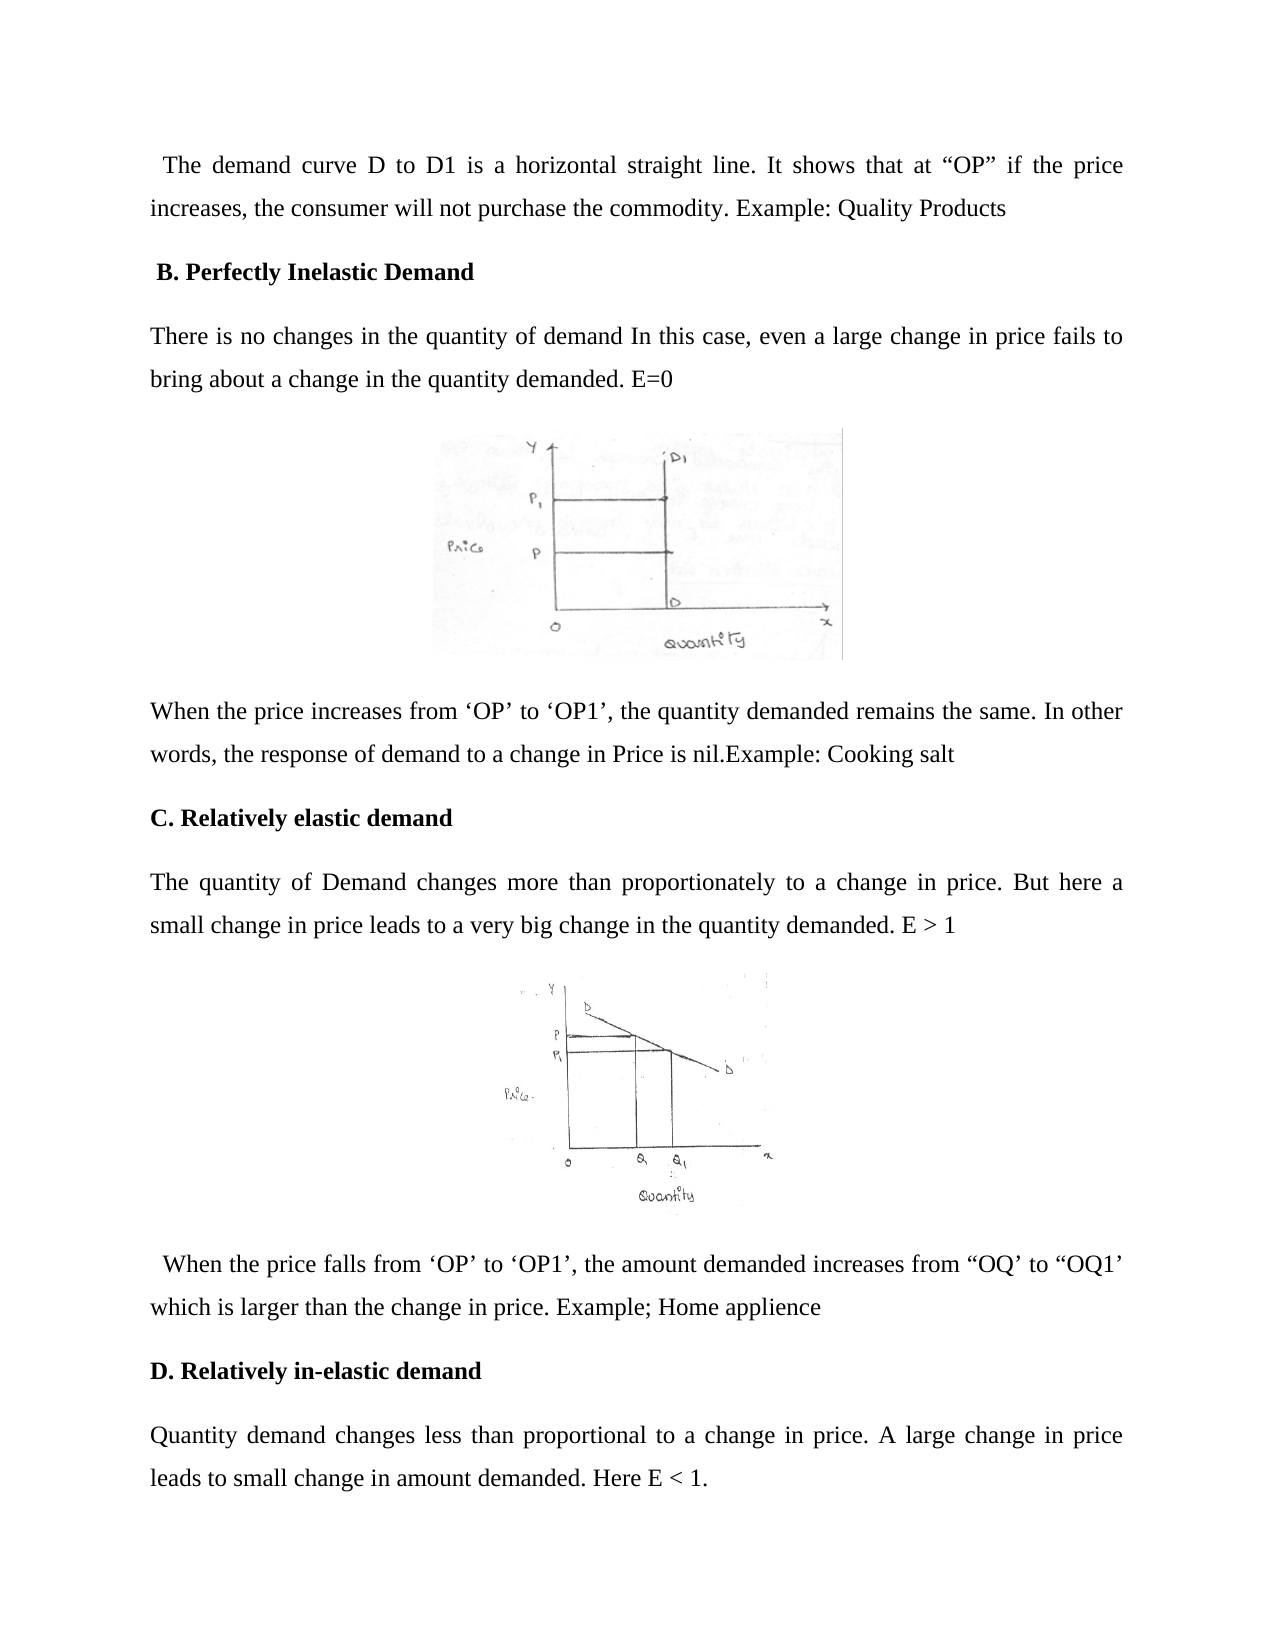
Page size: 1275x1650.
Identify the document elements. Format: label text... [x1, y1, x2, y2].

text Quantity demand changes less than proportional to a change in price. A large change in price leads to small change in amount demanded. Here E < 1. [150, 1420, 1125, 1492]
text The demand curve D to D1 is a horizontal straight line. It shows that at “OP” if the price increases, the consumer will not purchase the commodity. Example: Quality Products [150, 150, 1125, 222]
picture [432, 428, 843, 661]
text B. Perfectly Inelastic Demand [150, 257, 1125, 286]
text There is no changes in the quantity of demand In this case, even a large change in price fails to bring about a change in the quantity demanded. E=0 [150, 321, 1125, 393]
text C. Relatively elastic demand [150, 803, 1125, 832]
picture [490, 973, 785, 1215]
text The quantity of Demand changes more than proportionately to a change in price. But here a small change in price leads to a very big change in the quantity demanded. E > 1 [150, 867, 1125, 939]
text D. Relatively in-elastic demand [150, 1356, 1125, 1385]
text When the price falls from ‘OP’ to ‘OP1’, the amount demanded increases from “OQ’ to “OQ1’ which is larger than the change in price. Example; Home applience [150, 1249, 1125, 1321]
text When the price increases from ‘OP’ to ‘OP1’, the quantity demanded remains the same. In other words, the response of demand to a change in Price is nil.Example: Cooking salt [150, 696, 1125, 768]
